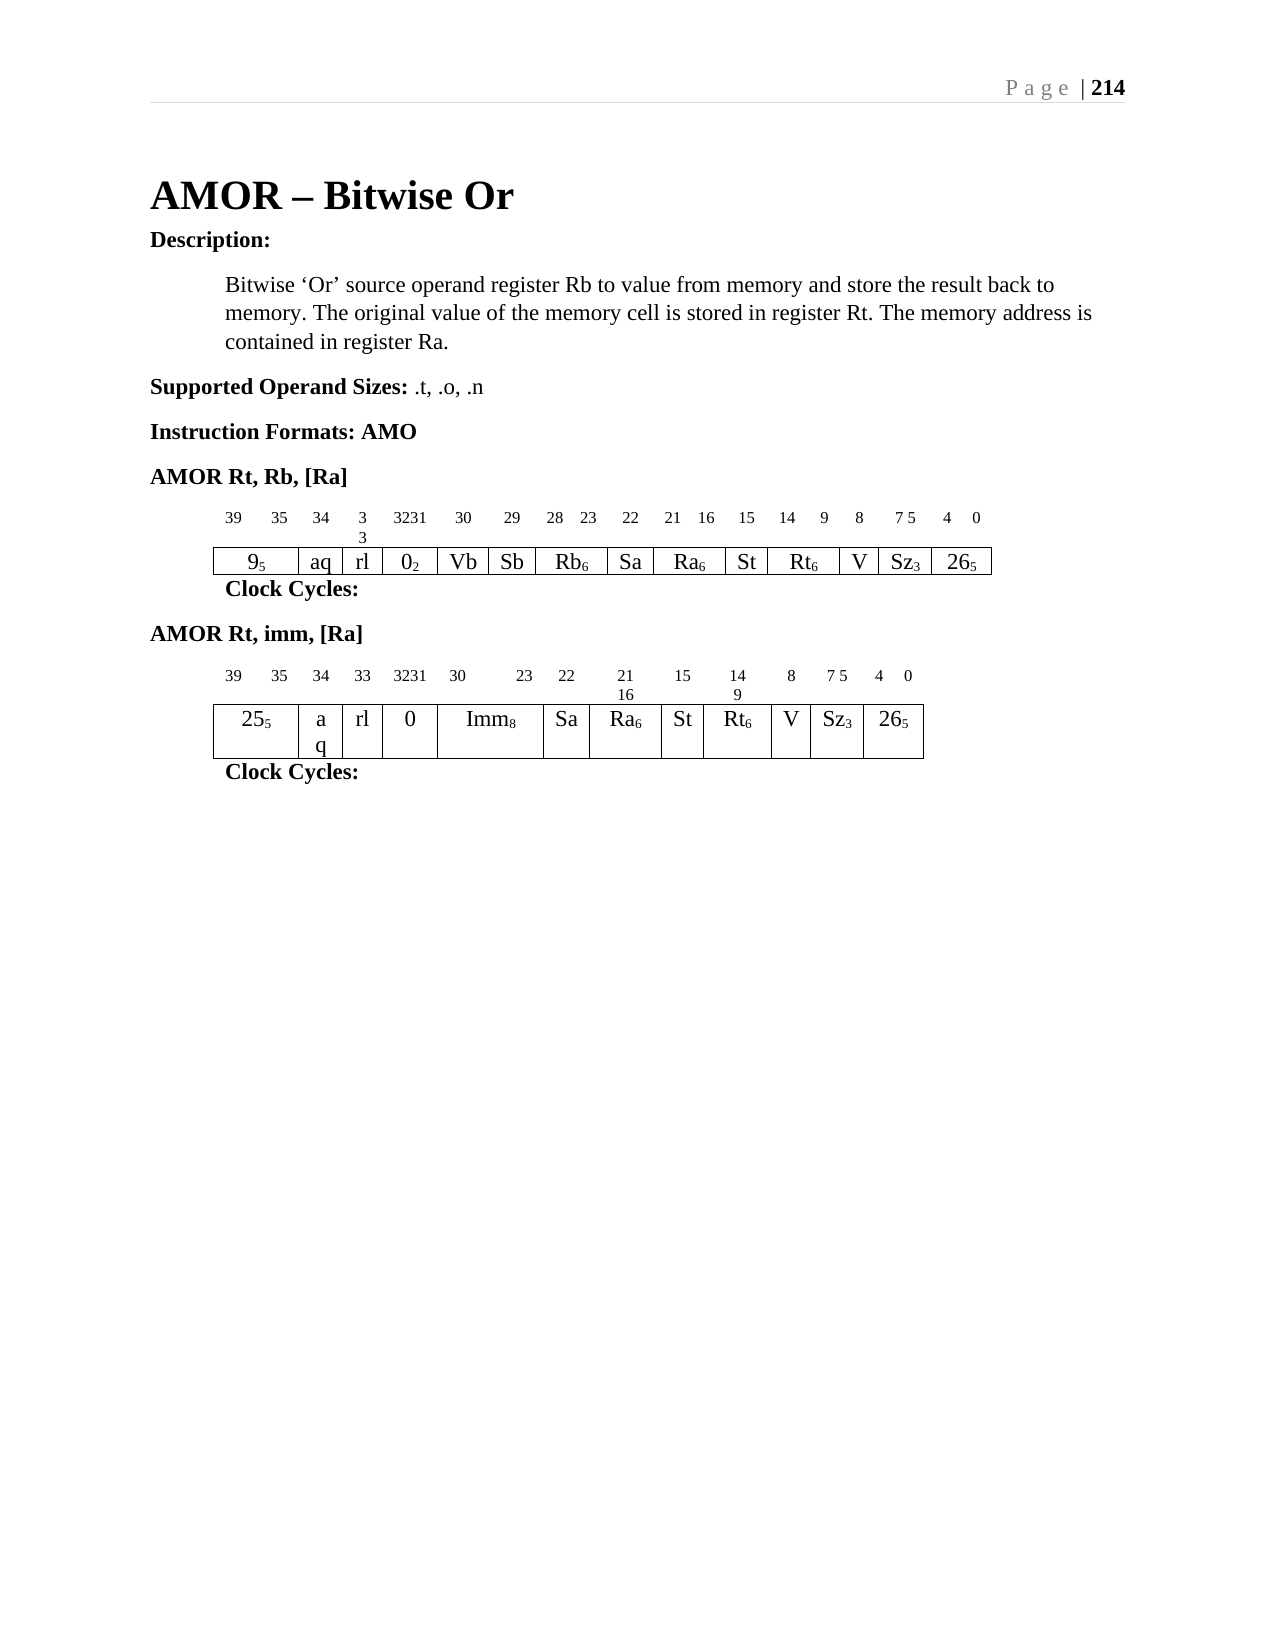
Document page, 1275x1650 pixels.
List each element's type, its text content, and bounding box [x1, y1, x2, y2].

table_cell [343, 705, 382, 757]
text AMOR Rt, Rb, [Ra] [150, 463, 1125, 489]
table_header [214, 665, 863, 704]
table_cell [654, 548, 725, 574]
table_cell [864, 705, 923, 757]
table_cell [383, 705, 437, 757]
text Description: [150, 226, 1125, 252]
text Bitwise ‘Or’ source operand register Rb to value from memory and store the result back to memory. The original value of the memory cell is stored in register Rt. The memory address is contained in register Ra. [225, 271, 1125, 354]
text Clock Cycles: [225, 758, 1125, 785]
text Clock Cycles: [225, 575, 1125, 601]
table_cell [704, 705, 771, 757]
text Instruction Formats: AMO [150, 418, 1125, 444]
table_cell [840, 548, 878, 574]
subtitle AMOR – Bitwise Or [150, 171, 1125, 219]
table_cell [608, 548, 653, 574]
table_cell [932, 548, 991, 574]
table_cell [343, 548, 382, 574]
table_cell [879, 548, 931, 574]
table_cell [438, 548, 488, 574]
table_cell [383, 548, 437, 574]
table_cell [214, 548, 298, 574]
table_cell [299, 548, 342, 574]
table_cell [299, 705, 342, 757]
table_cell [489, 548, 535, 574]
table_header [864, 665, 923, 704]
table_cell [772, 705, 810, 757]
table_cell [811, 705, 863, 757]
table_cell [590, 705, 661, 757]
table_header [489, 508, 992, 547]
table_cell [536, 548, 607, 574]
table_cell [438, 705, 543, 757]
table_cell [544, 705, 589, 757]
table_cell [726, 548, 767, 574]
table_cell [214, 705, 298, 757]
text AMOR Rt, imm, [Ra] [150, 620, 1125, 647]
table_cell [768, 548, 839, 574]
text Supported Operand Sizes: .t, .o, .n [150, 373, 1125, 399]
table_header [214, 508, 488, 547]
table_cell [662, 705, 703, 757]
